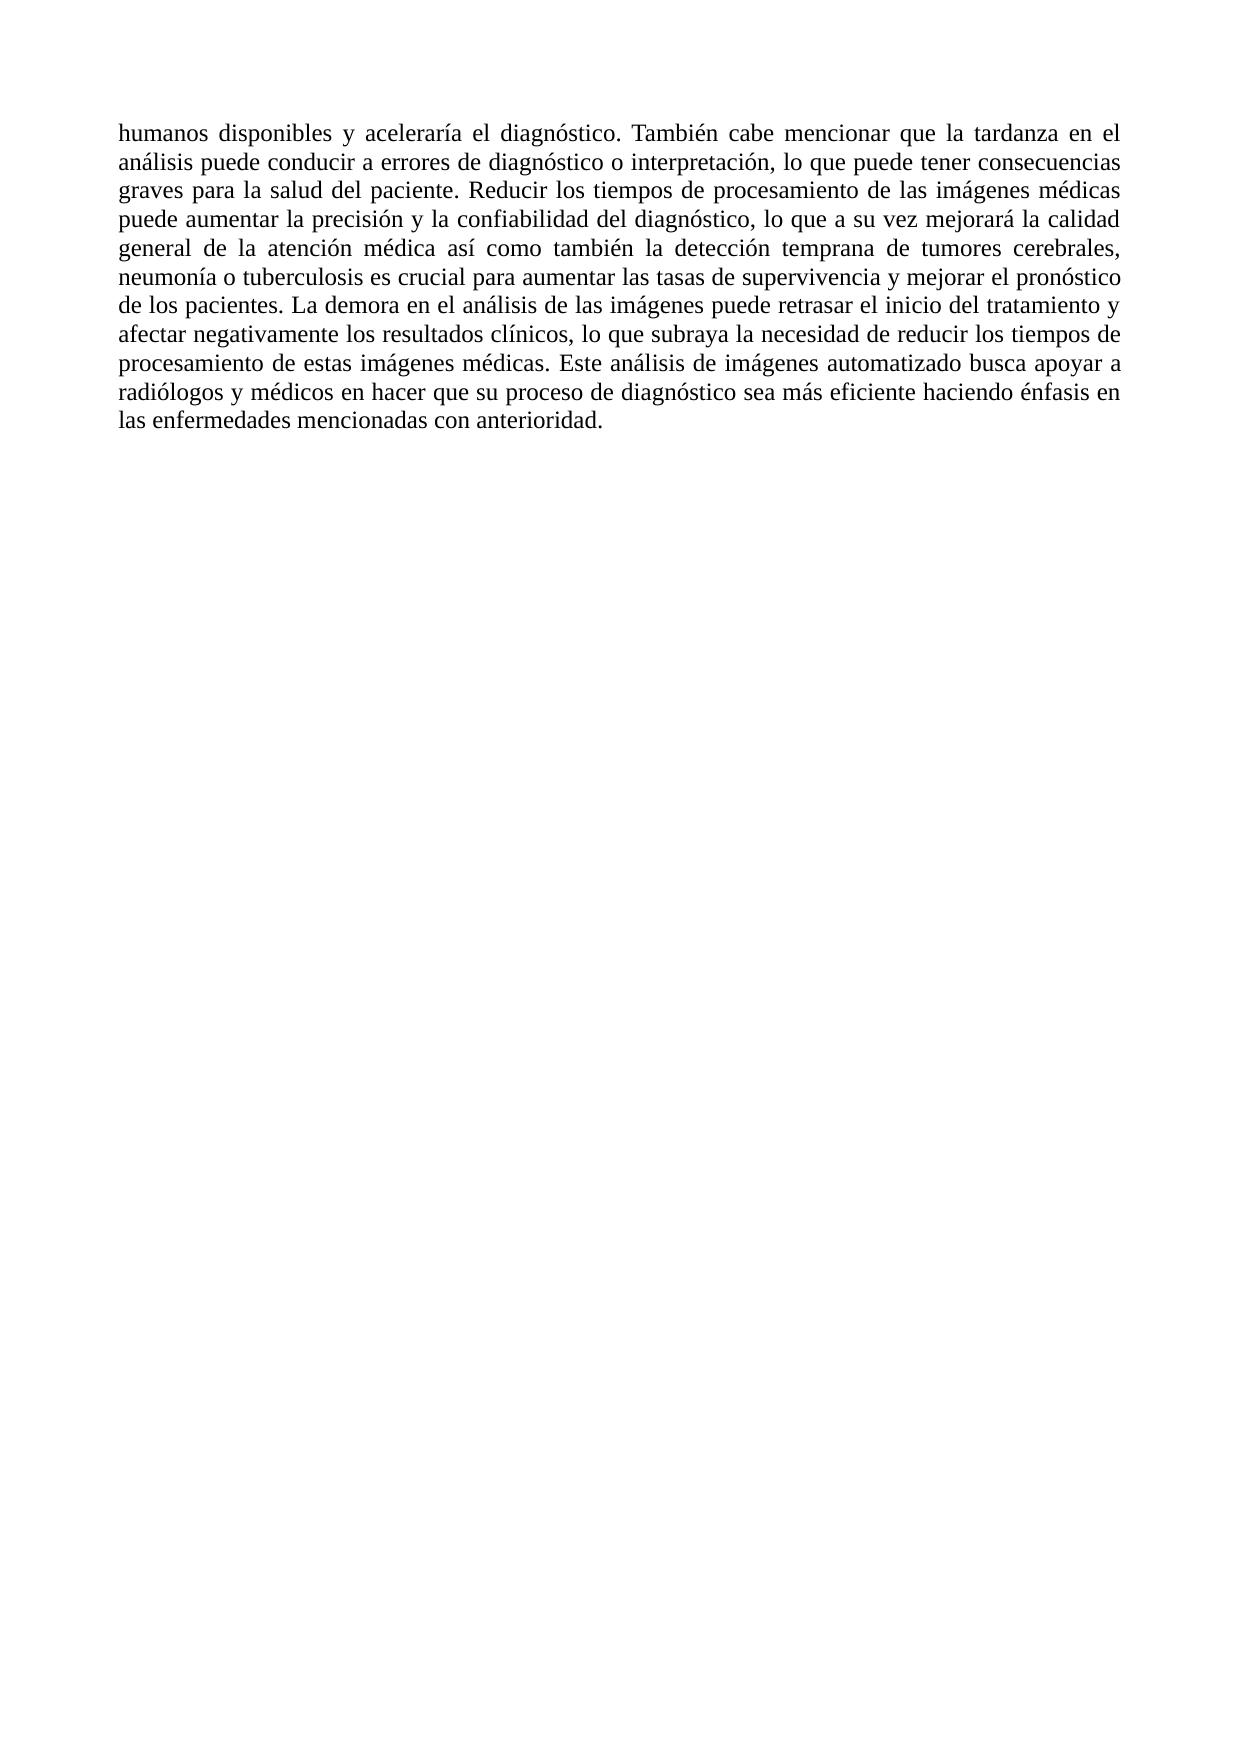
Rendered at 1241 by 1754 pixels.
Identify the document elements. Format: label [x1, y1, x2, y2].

text [118, 118, 1122, 434]
